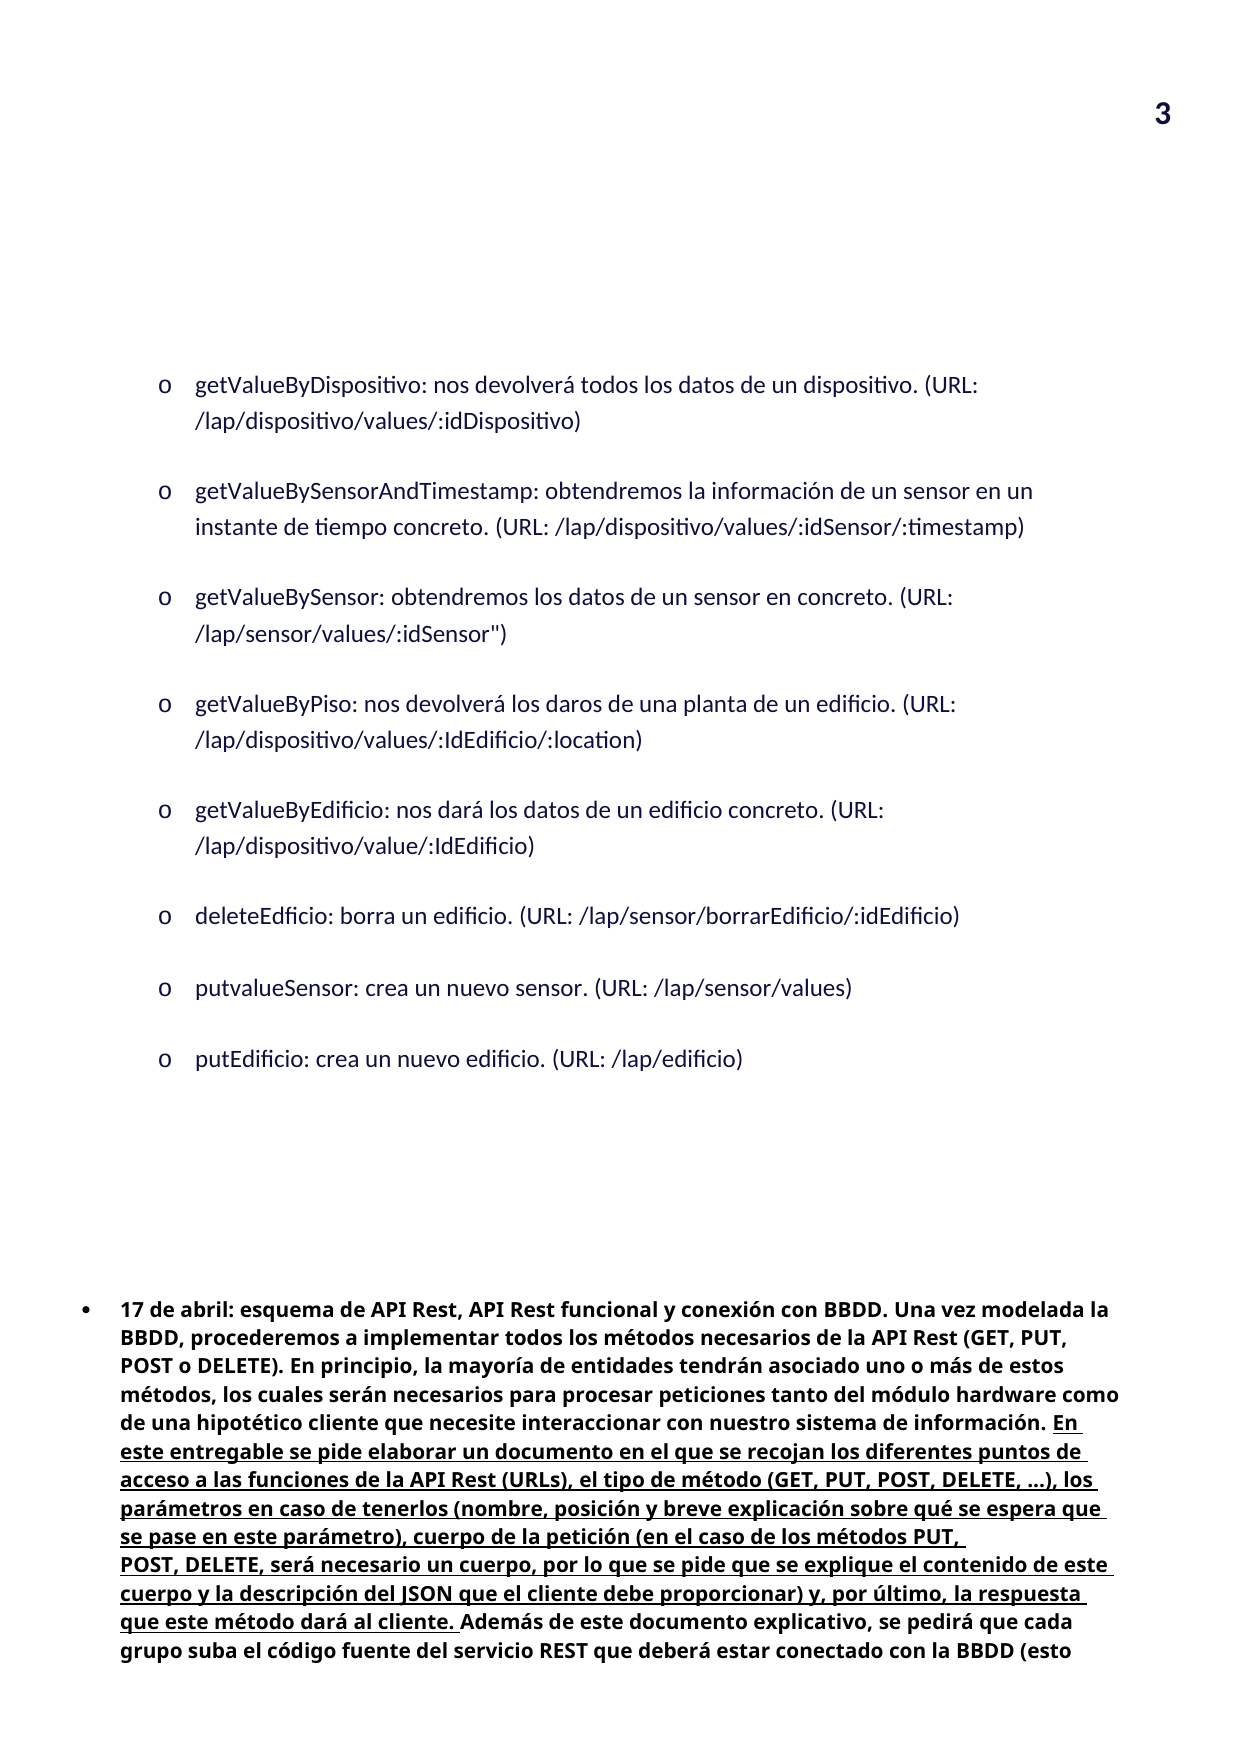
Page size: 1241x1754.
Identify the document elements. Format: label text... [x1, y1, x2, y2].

list getValueBySensorAndTimestamp: obtendremos la información de un sensor en un instante de tiempo concreto. (URL: /lap/dispositivo/values/:idSensor/:timestamp) [157, 475, 1120, 542]
list putvalueSensor: crea un nuevo sensor. (URL: /lap/sensor/values) [157, 972, 1120, 1003]
list getValueBySensor: obtendremos los datos de un sensor en concreto. (URL: /lap/sensor/values/:idSensor") [157, 581, 1120, 648]
list putEdificio: crea un nuevo edificio. (URL: /lap/edificio) [157, 1043, 1120, 1075]
list deleteEdficio: borra un edificio. (URL: /lap/sensor/borrarEdificio/:idEdificio) [157, 900, 1120, 932]
list getValueByEdificio: nos dará los datos de un edificio concreto. (URL: /lap/dispositivo/value/:IdEdificio) [157, 794, 1120, 861]
list getValueByPiso: nos devolverá los daros de una planta de un edificio. (URL: /lap/dispositivo/values/:IdEdificio/:location) [157, 688, 1120, 754]
list getValueByDispositivo: nos devolverá todos los datos de un dispositivo. (URL: /lap/dispositivo/values/:idDispositivo) [157, 369, 1120, 436]
